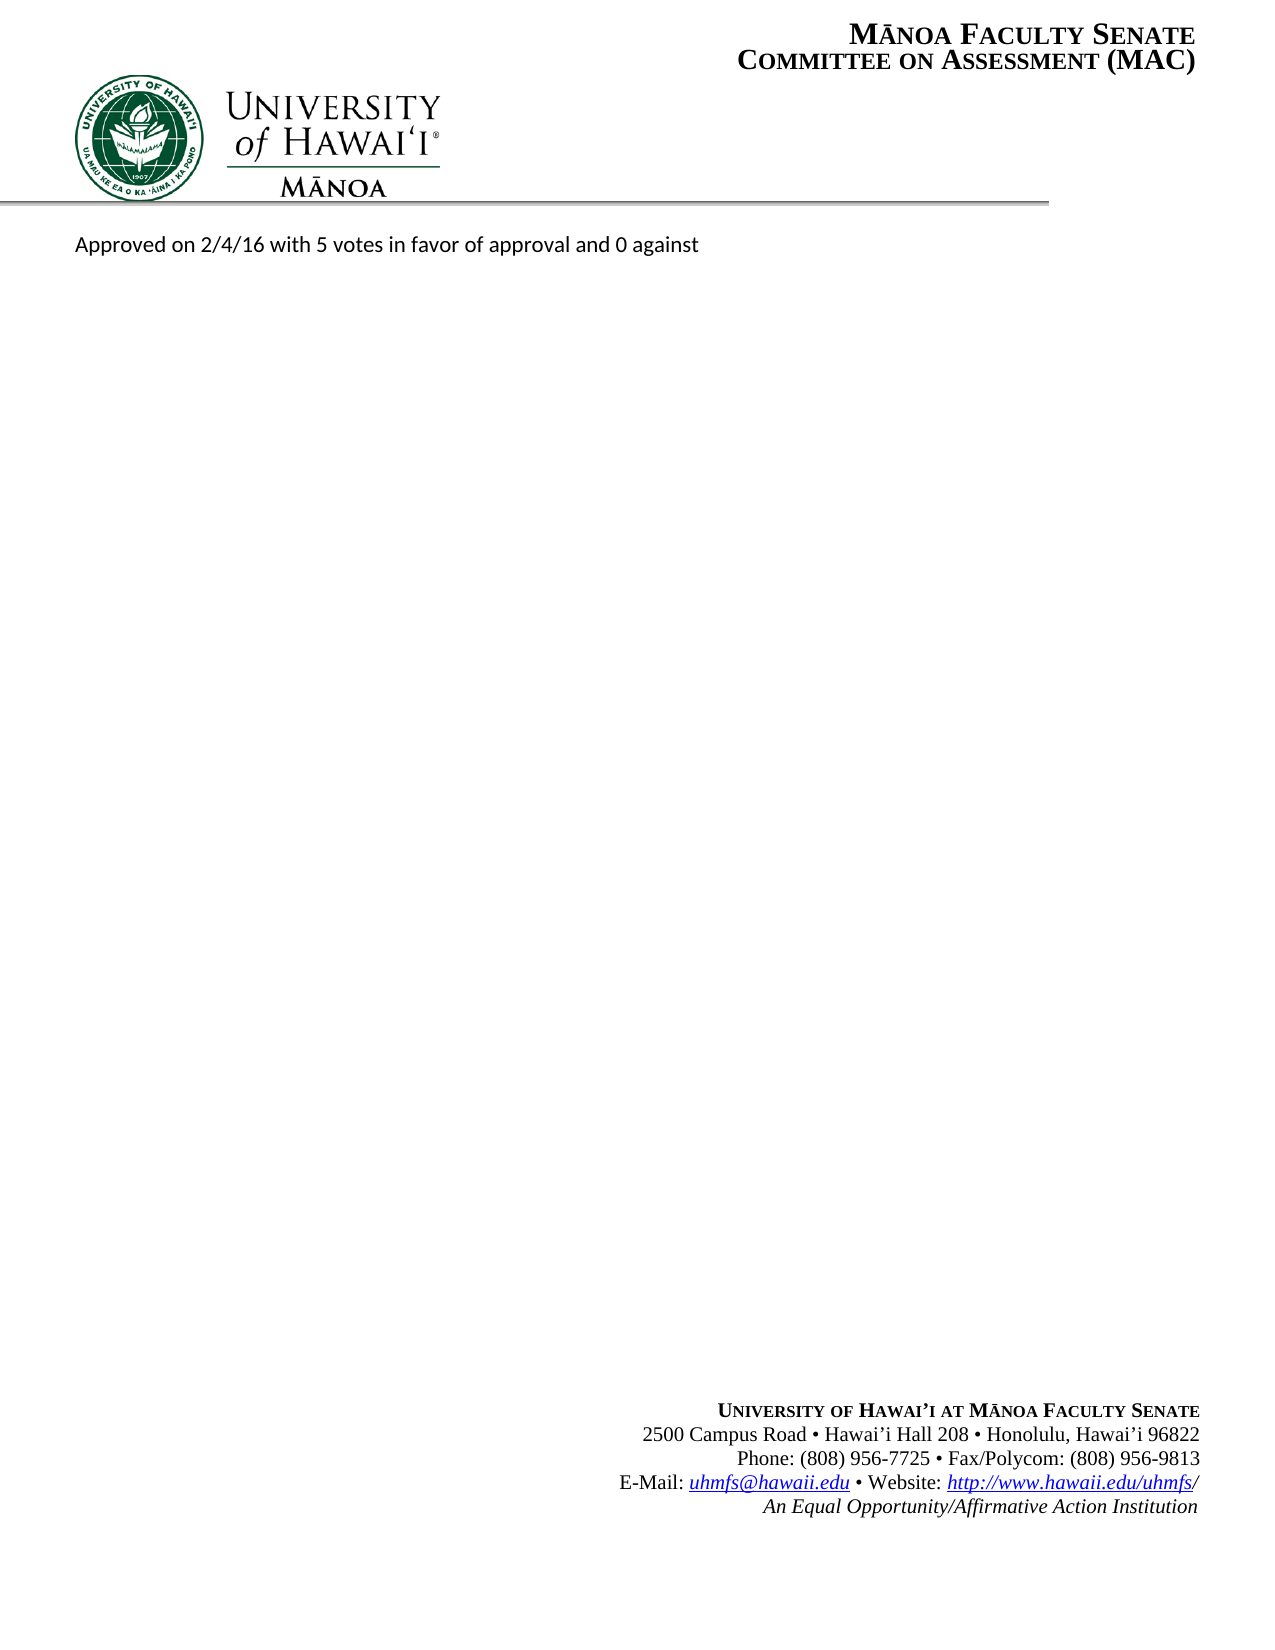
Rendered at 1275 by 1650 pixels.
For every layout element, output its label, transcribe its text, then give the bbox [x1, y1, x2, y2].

text Approved on 2/4/16 with 5 votes in favor of approval and 0 against [75, 230, 1200, 258]
picture [0, 75, 1049, 206]
